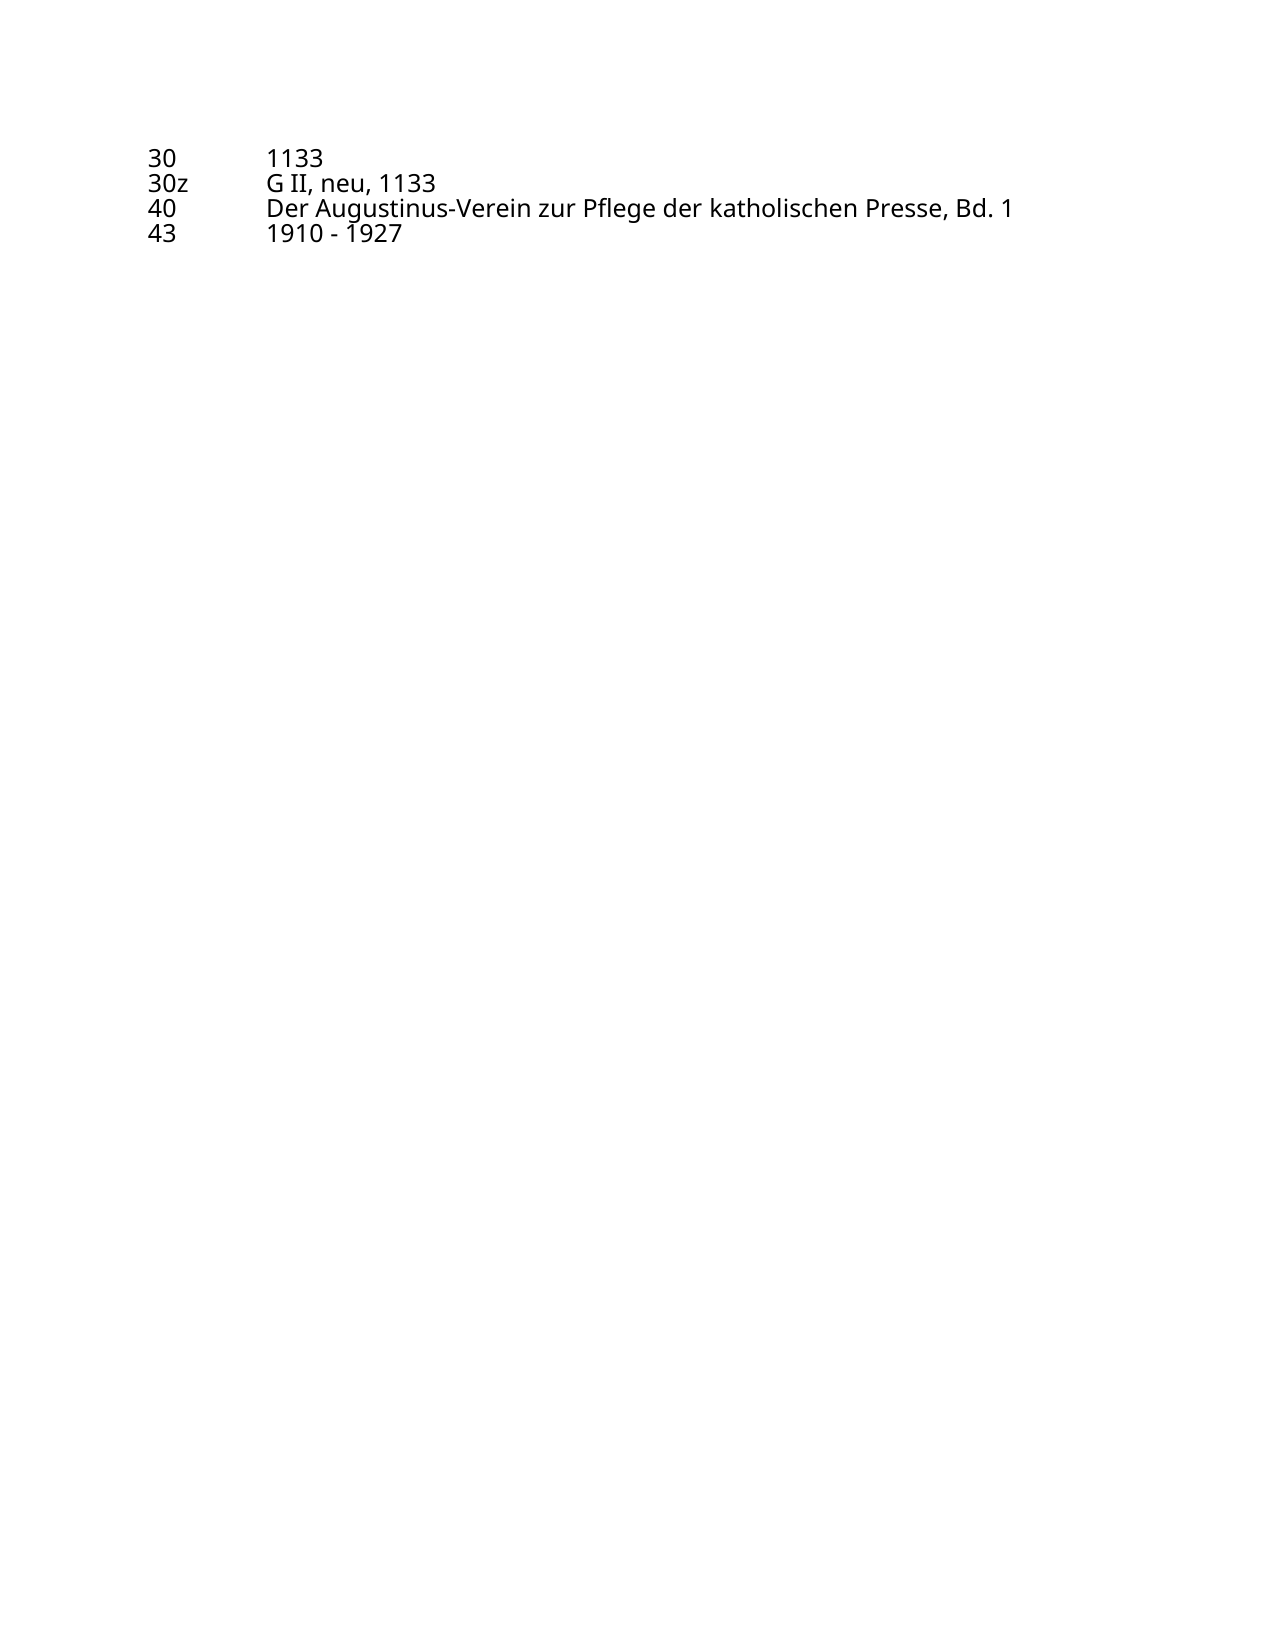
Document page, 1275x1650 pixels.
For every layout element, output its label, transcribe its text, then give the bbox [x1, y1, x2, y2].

text 30z G II, neu, 1133 [148, 173, 1127, 198]
text 43 1910 - 1927 [148, 223, 1127, 248]
text 40 Der s[Augustinus-Verein zur Pflege der s[2{katholische}n 1{Presse}]s]s, Bd. 1 [148, 198, 1127, 223]
text 30 1133 [148, 148, 1127, 173]
